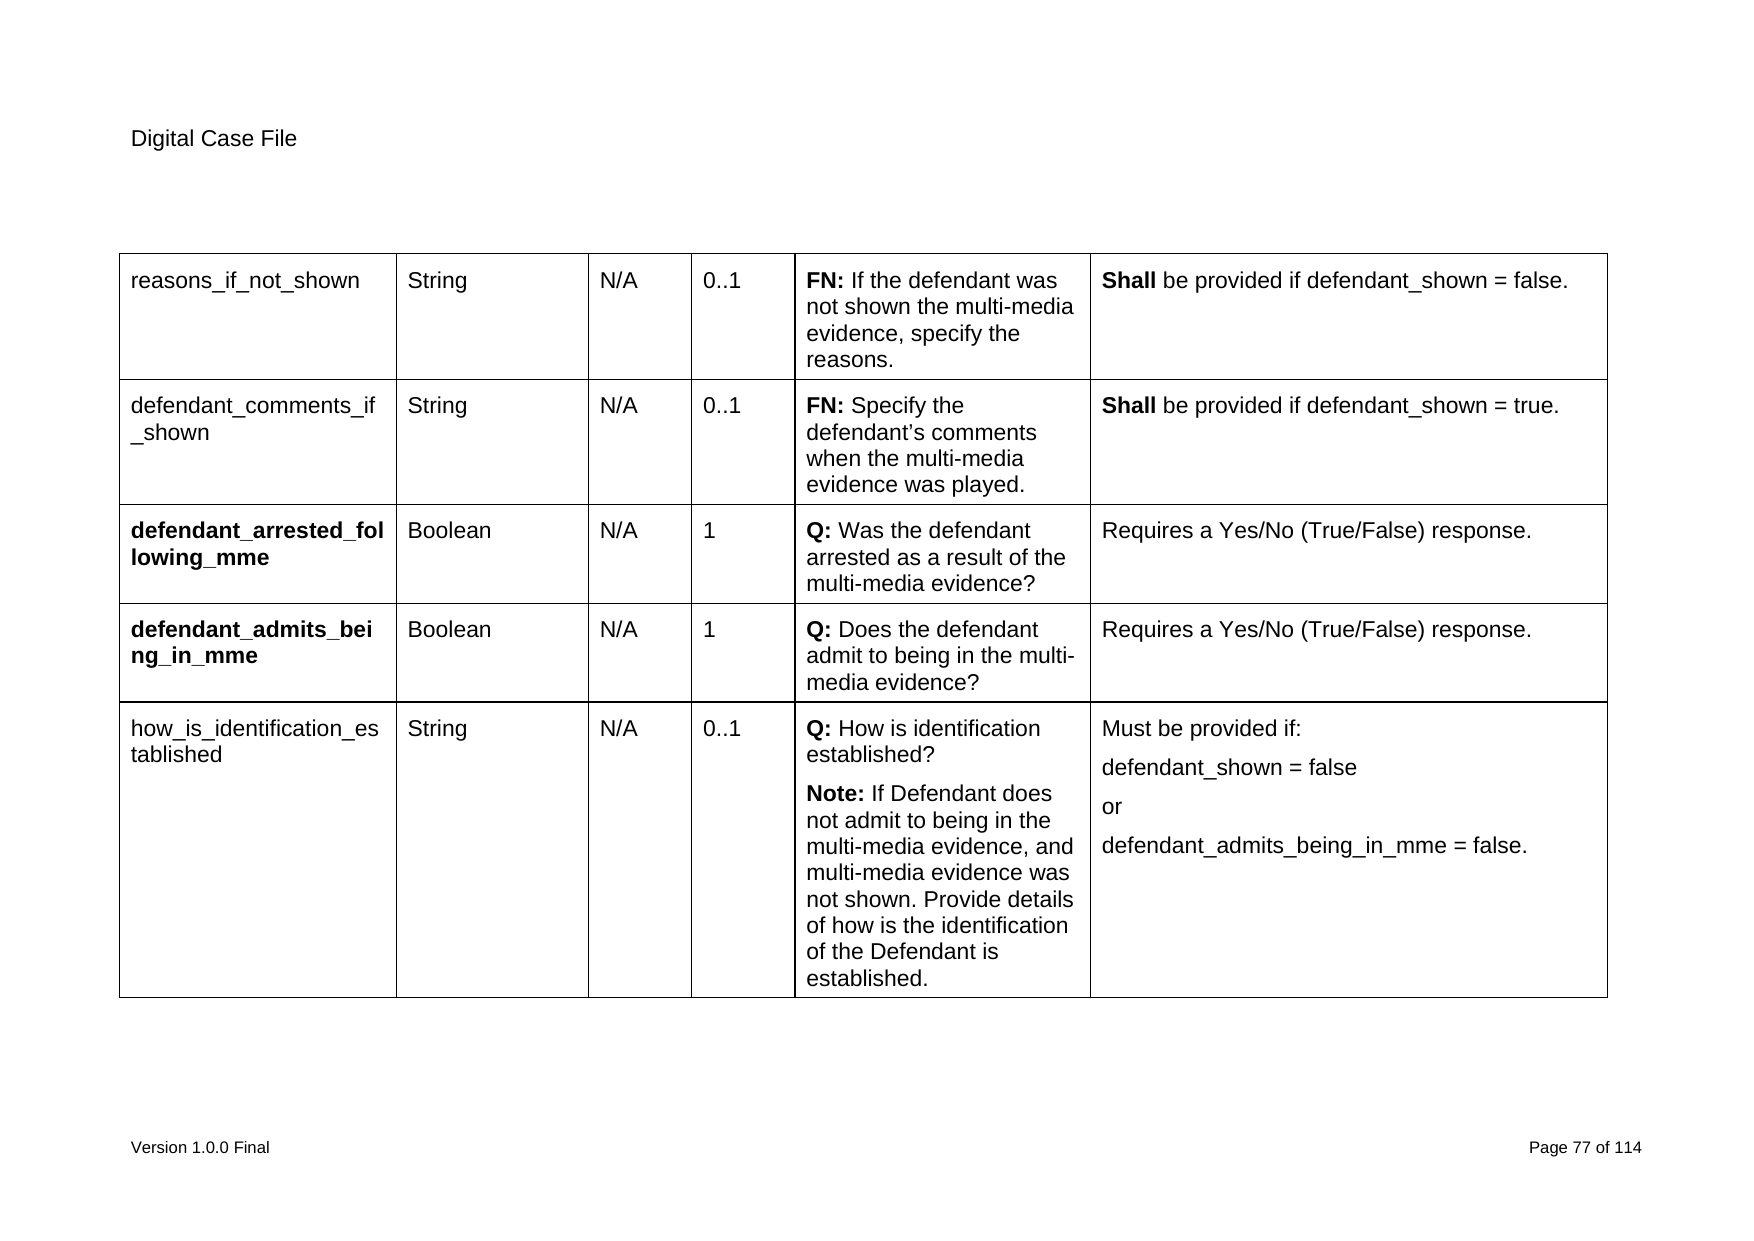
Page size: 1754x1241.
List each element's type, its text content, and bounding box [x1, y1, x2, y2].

table_cell String [397, 703, 588, 997]
table_cell 0..1 [692, 380, 794, 504]
table_cell String [397, 380, 588, 504]
table_cell 0..1 [692, 254, 794, 378]
table_cell Must be provided if: defendant_shown = false or defendant_admits_being_in_mme = false. [1091, 703, 1607, 997]
table_cell defendant_comments_if_shown [120, 380, 396, 504]
table_cell Shall be provided if defendant_shown = false. [1091, 254, 1607, 378]
table_cell N/A [589, 703, 691, 997]
table_cell Boolean [397, 505, 588, 603]
table_cell String [397, 254, 588, 378]
table_cell 1 [692, 604, 794, 701]
table_cell Q: How is identification established? Note: If Defendant does not admit to being in the multi-media evidence, and multi-media evidence was not shown. Provide details of how is the identification of the Defendant is established. [796, 703, 1090, 997]
table_cell N/A [589, 380, 691, 504]
table_cell Requires a Yes/No (True/False) response. [1091, 604, 1607, 701]
table_cell N/A [589, 604, 691, 701]
table_cell how_is_identification_established [120, 703, 396, 997]
table_cell Shall be provided if defendant_shown = true. [1091, 380, 1607, 504]
table_cell FN: If the defendant was not shown the multi-media evidence, specify the reasons. [796, 254, 1090, 378]
table_cell FN: Specify the defendant’s comments when the multi-media evidence was played. [796, 380, 1090, 504]
table_cell defendant_arrested_following_mme [120, 505, 396, 603]
table_cell N/A [589, 254, 691, 378]
table_cell Q: Does the defendant admit to being in the multi-media evidence? [796, 604, 1090, 701]
table_cell Boolean [397, 604, 588, 701]
table_cell 0..1 [692, 703, 794, 997]
table_cell 1 [692, 505, 794, 603]
table_cell Requires a Yes/No (True/False) response. [1091, 505, 1607, 603]
table_cell defendant_admits_being_in_mme [120, 604, 396, 701]
table_cell N/A [589, 505, 691, 603]
table_cell Q: Was the defendant arrested as a result of the multi-media evidence? [796, 505, 1090, 603]
table_cell reasons_if_not_shown [120, 254, 396, 378]
